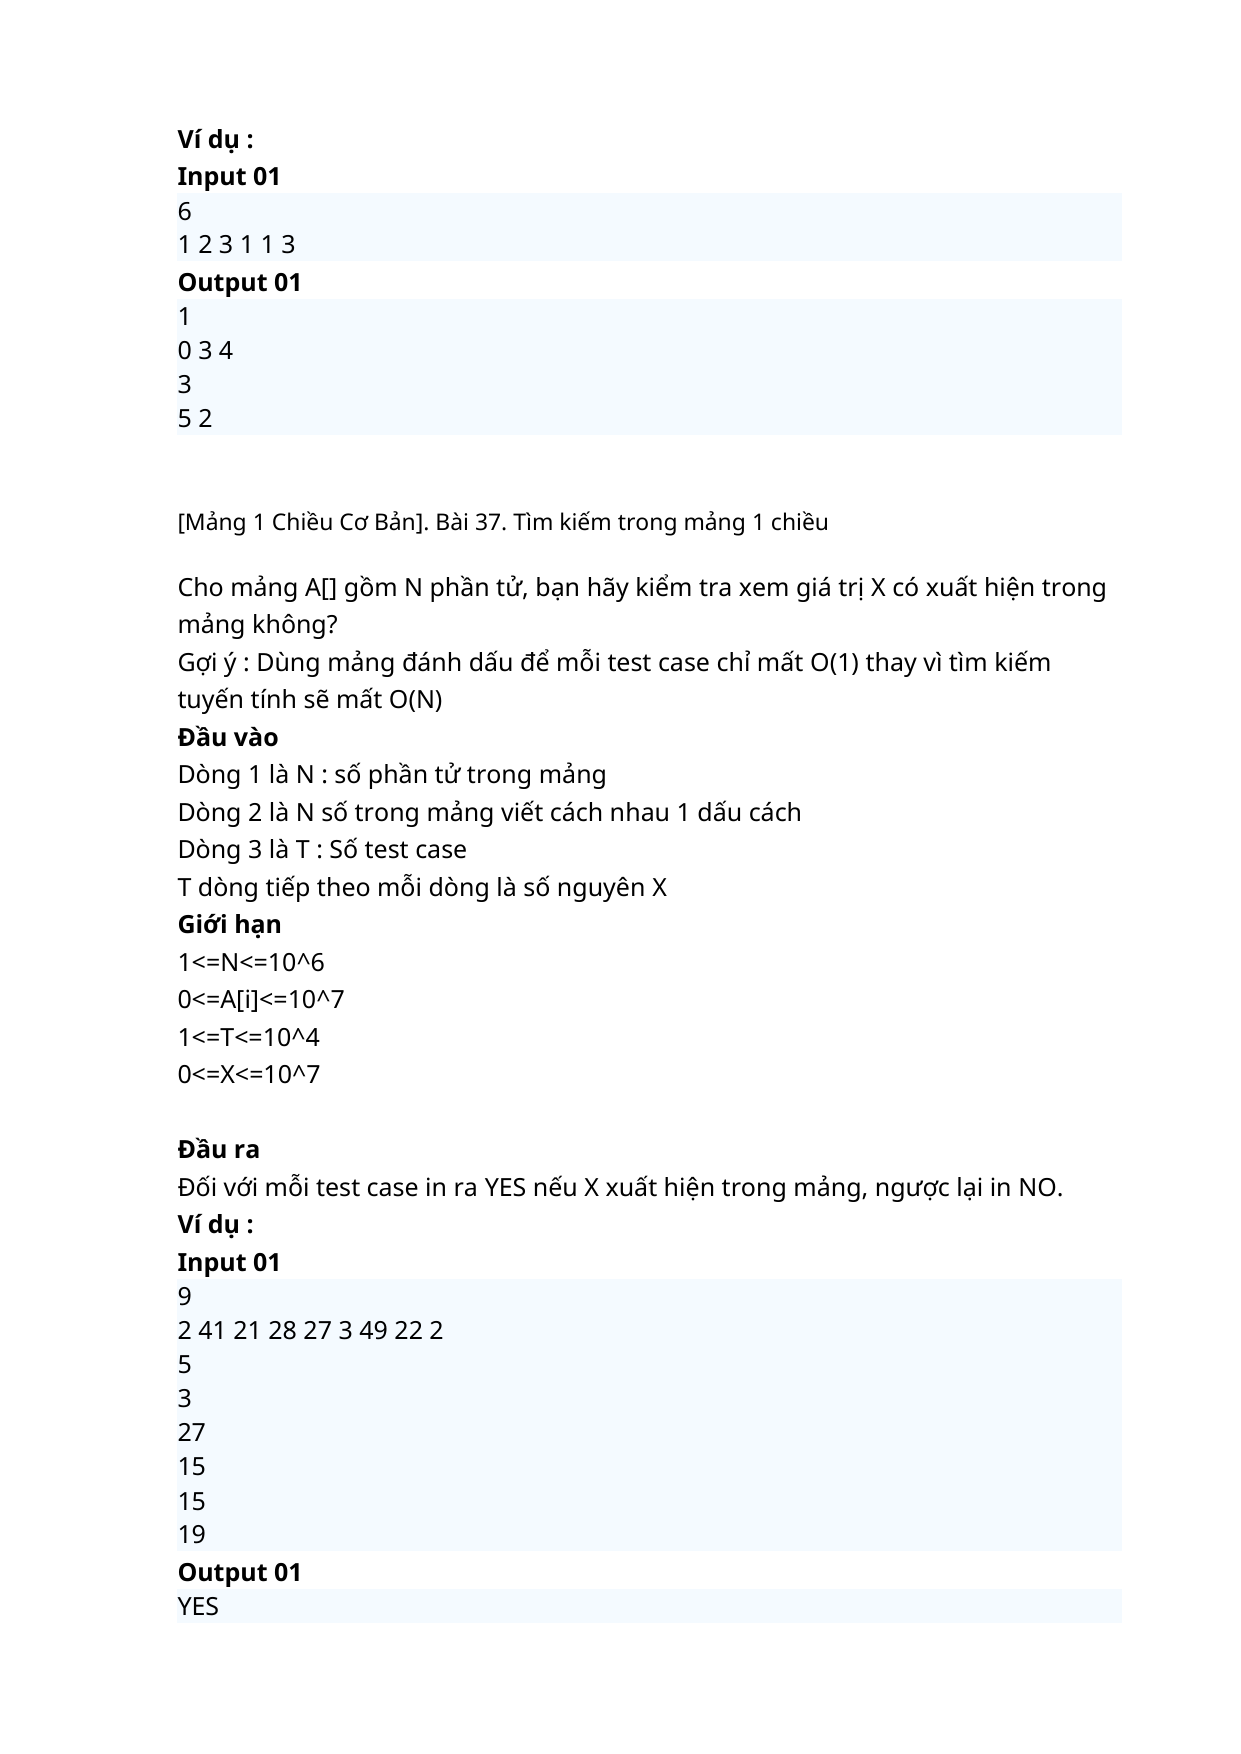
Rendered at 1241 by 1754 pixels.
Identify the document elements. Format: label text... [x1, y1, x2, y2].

text 1 2 3 1 1 3 [177, 227, 1122, 261]
text Output 01 [177, 1551, 1122, 1589]
text Dòng 2 là N số trong mảng viết cách nhau 1 dấu cách [177, 791, 1122, 829]
text Dòng 3 là T : Số test case [177, 829, 1122, 866]
text Output 01 [177, 261, 1122, 299]
text 1<=N<=10^6 [177, 941, 1122, 979]
text 3 [177, 1381, 1122, 1415]
text T dòng tiếp theo mỗi dòng là số nguyên X [177, 866, 1122, 904]
text 6 [177, 193, 1122, 227]
text Giới hạn [177, 904, 1122, 941]
text Dòng 1 là N : số phần tử trong mảng [177, 754, 1122, 791]
text Input 01 [177, 1241, 1122, 1279]
text Đầu vào [177, 716, 1122, 754]
text 1 [177, 299, 1122, 333]
text Gợi ý : Dùng mảng đánh dấu để mỗi test case chỉ mất O(1) thay vì tìm kiếm tuyến tính sẽ mất O(N) [177, 641, 1122, 716]
text 0<=X<=10^7 [177, 1054, 1122, 1091]
text YES [177, 1589, 1122, 1623]
text Input 01 [177, 156, 1122, 193]
text 27 [177, 1415, 1122, 1449]
text 15 [177, 1449, 1122, 1483]
text 0<=A[i]<=10^7 [177, 979, 1122, 1016]
text 15 [177, 1483, 1122, 1517]
text 3 [177, 367, 1122, 401]
text Ví dụ : [177, 1204, 1122, 1241]
text Ví dụ : [177, 118, 1122, 156]
text 5 [177, 1347, 1122, 1381]
text Cho mảng A[] gồm N phần tử, bạn hãy kiểm tra xem giá trị X có xuất hiện trong mảng không? [177, 566, 1122, 641]
text 2 41 21 28 27 3 49 22 2 [177, 1313, 1122, 1347]
text 0 3 4 [177, 333, 1122, 367]
text 19 [177, 1517, 1122, 1551]
text 1<=T<=10^4 [177, 1016, 1122, 1054]
subtitle [Mảng 1 Chiều Cơ Bản]. Bài 37. Tìm kiếm trong mảng 1 chiều [177, 504, 1122, 537]
text 9 [177, 1279, 1122, 1313]
text Đầu ra [177, 1129, 1122, 1166]
text 5 2 [177, 401, 1122, 435]
text Đối với mỗi test case in ra YES nếu X xuất hiện trong mảng, ngược lại in NO. [177, 1166, 1122, 1204]
